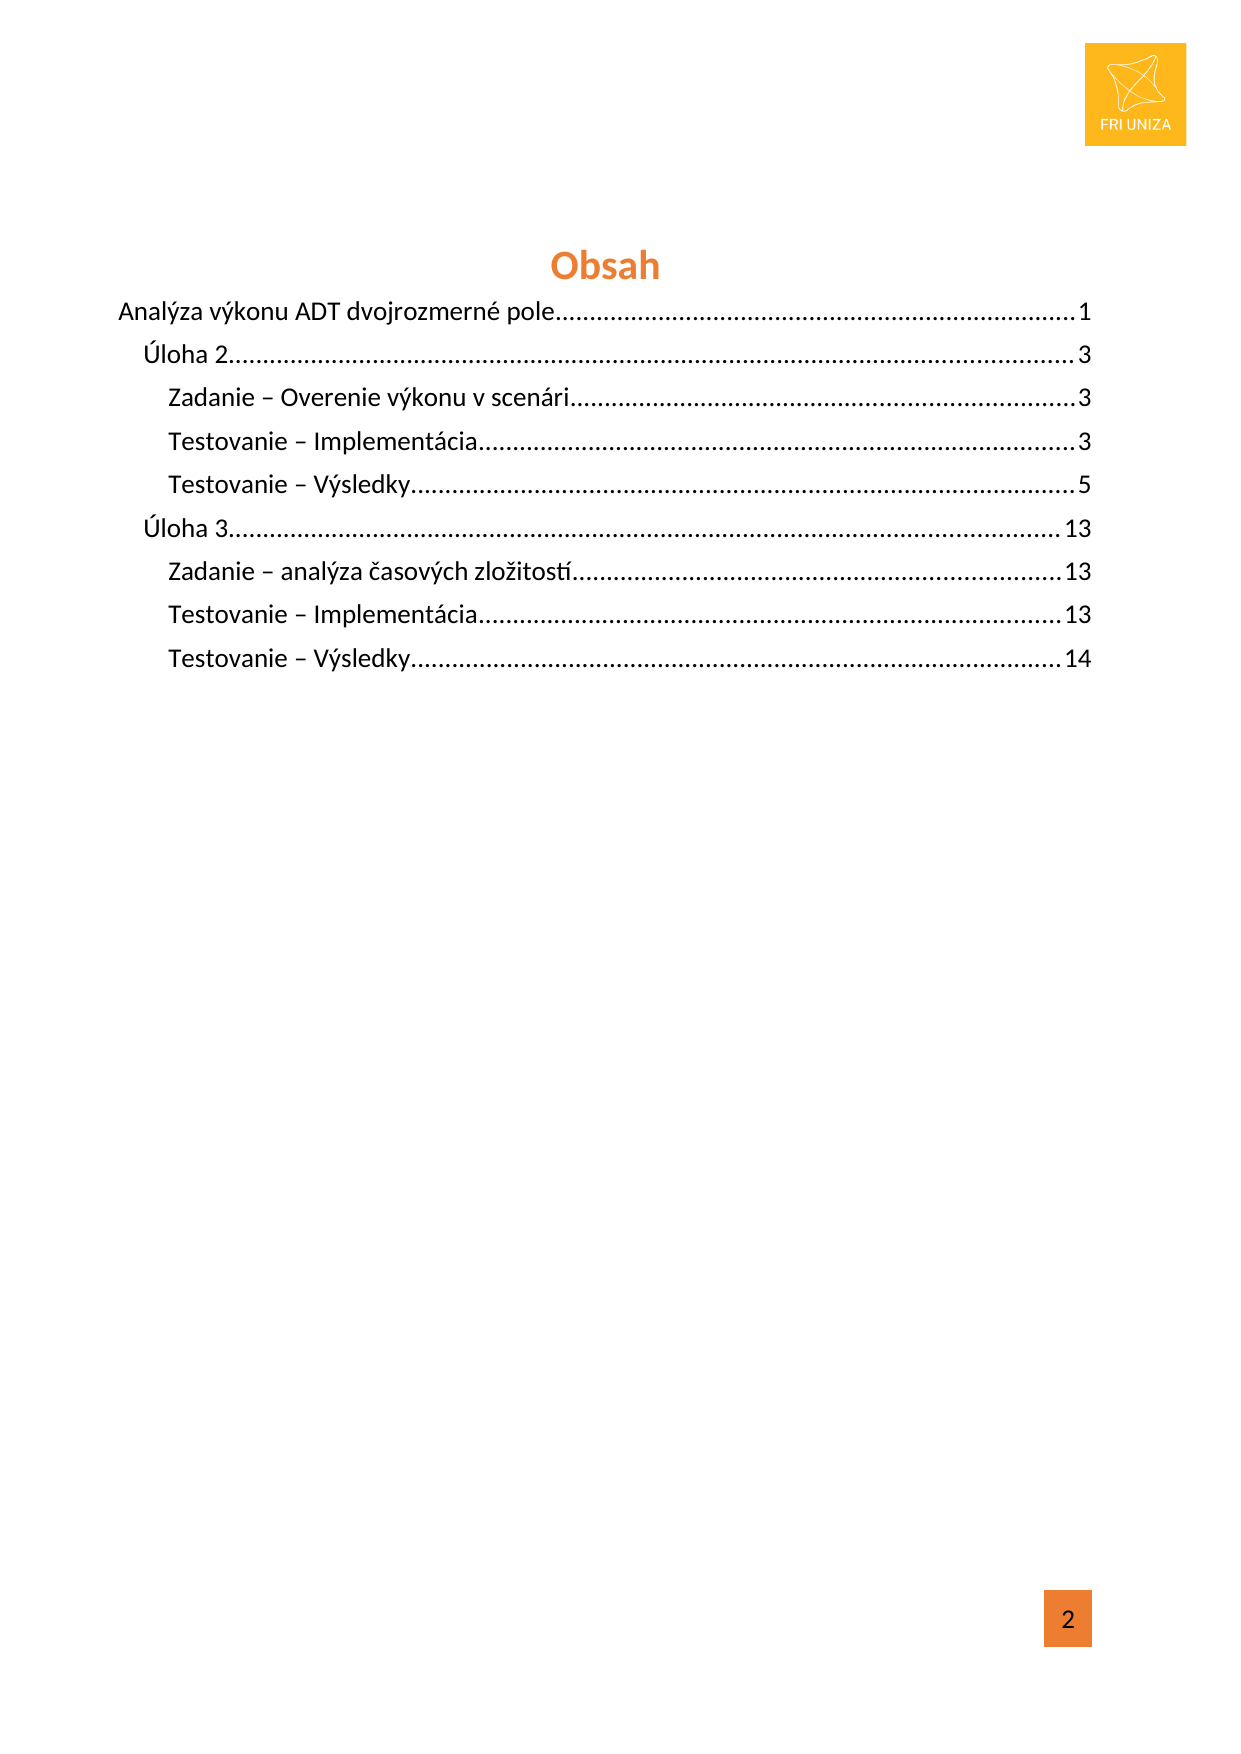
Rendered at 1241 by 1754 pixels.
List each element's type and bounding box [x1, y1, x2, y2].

picture [1085, 43, 1187, 146]
